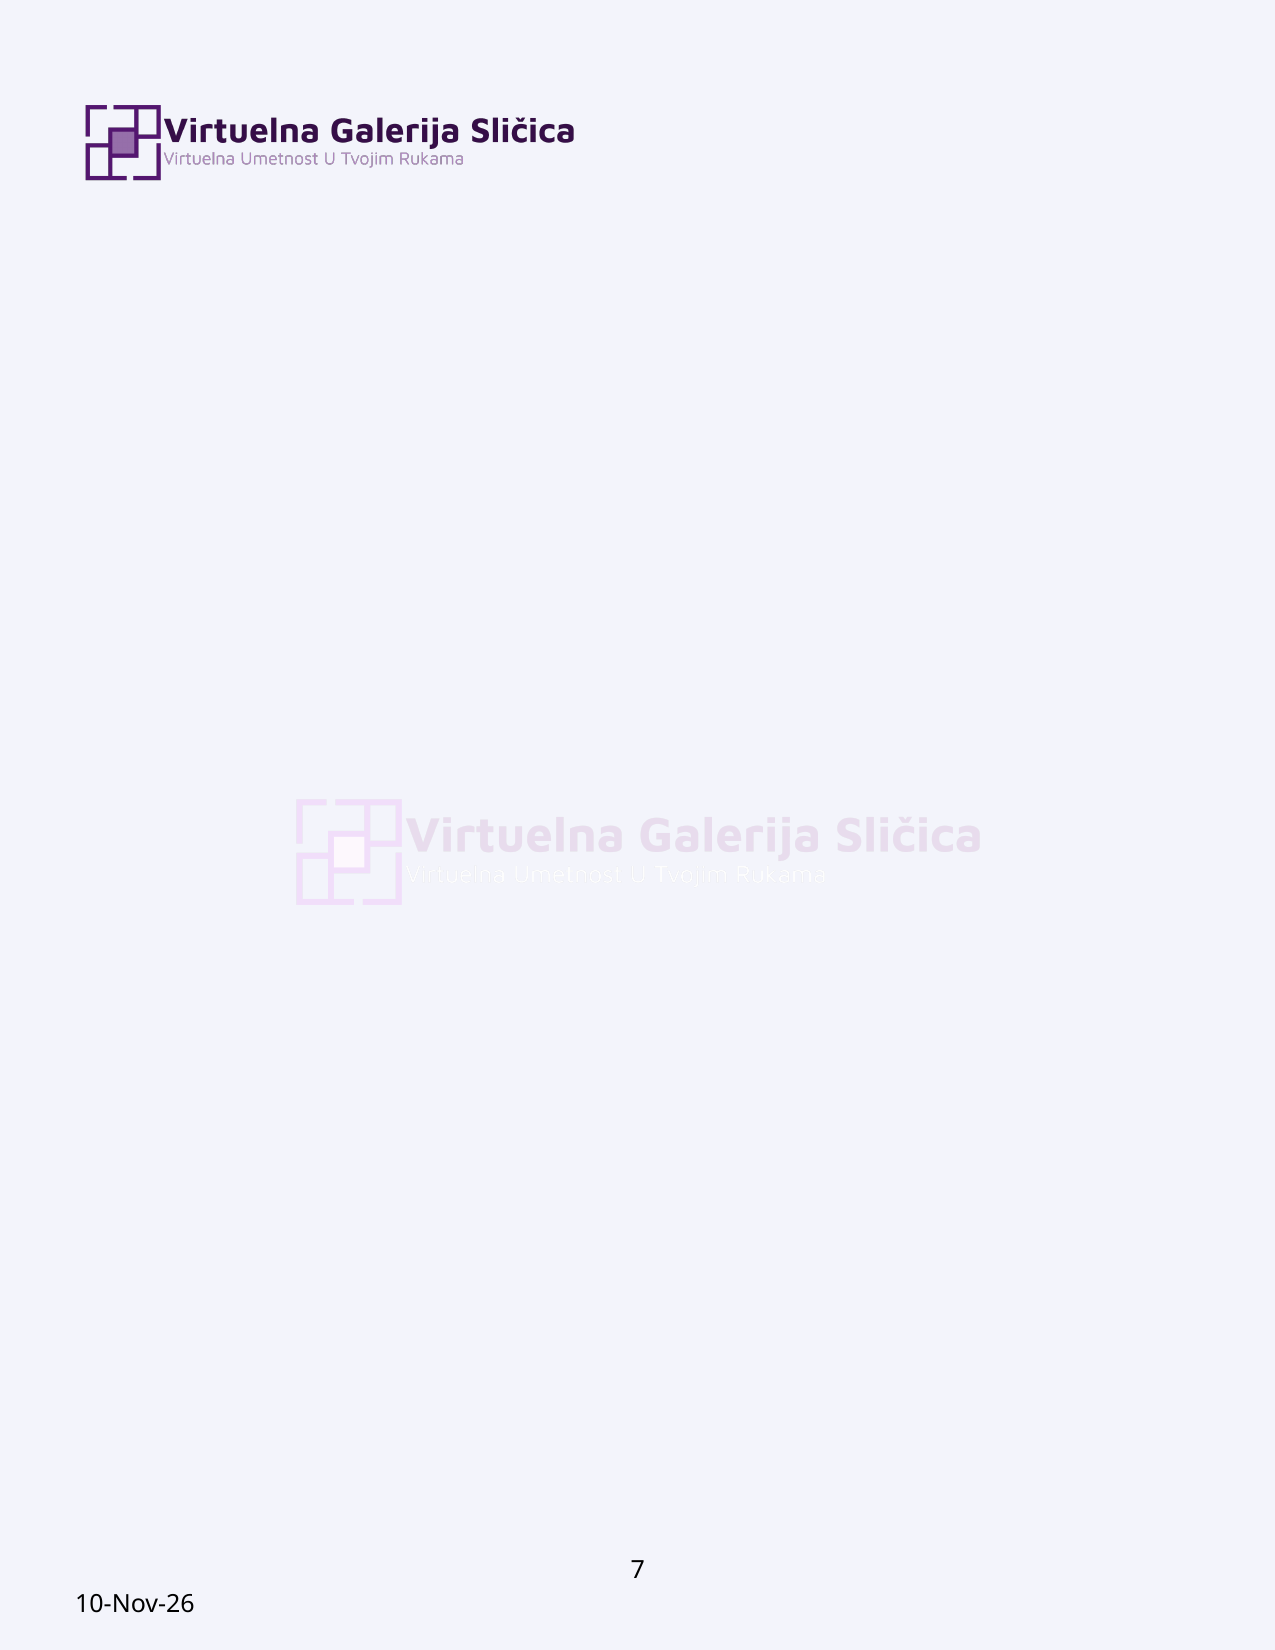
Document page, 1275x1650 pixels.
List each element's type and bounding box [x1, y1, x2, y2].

picture [75, 105, 580, 187]
